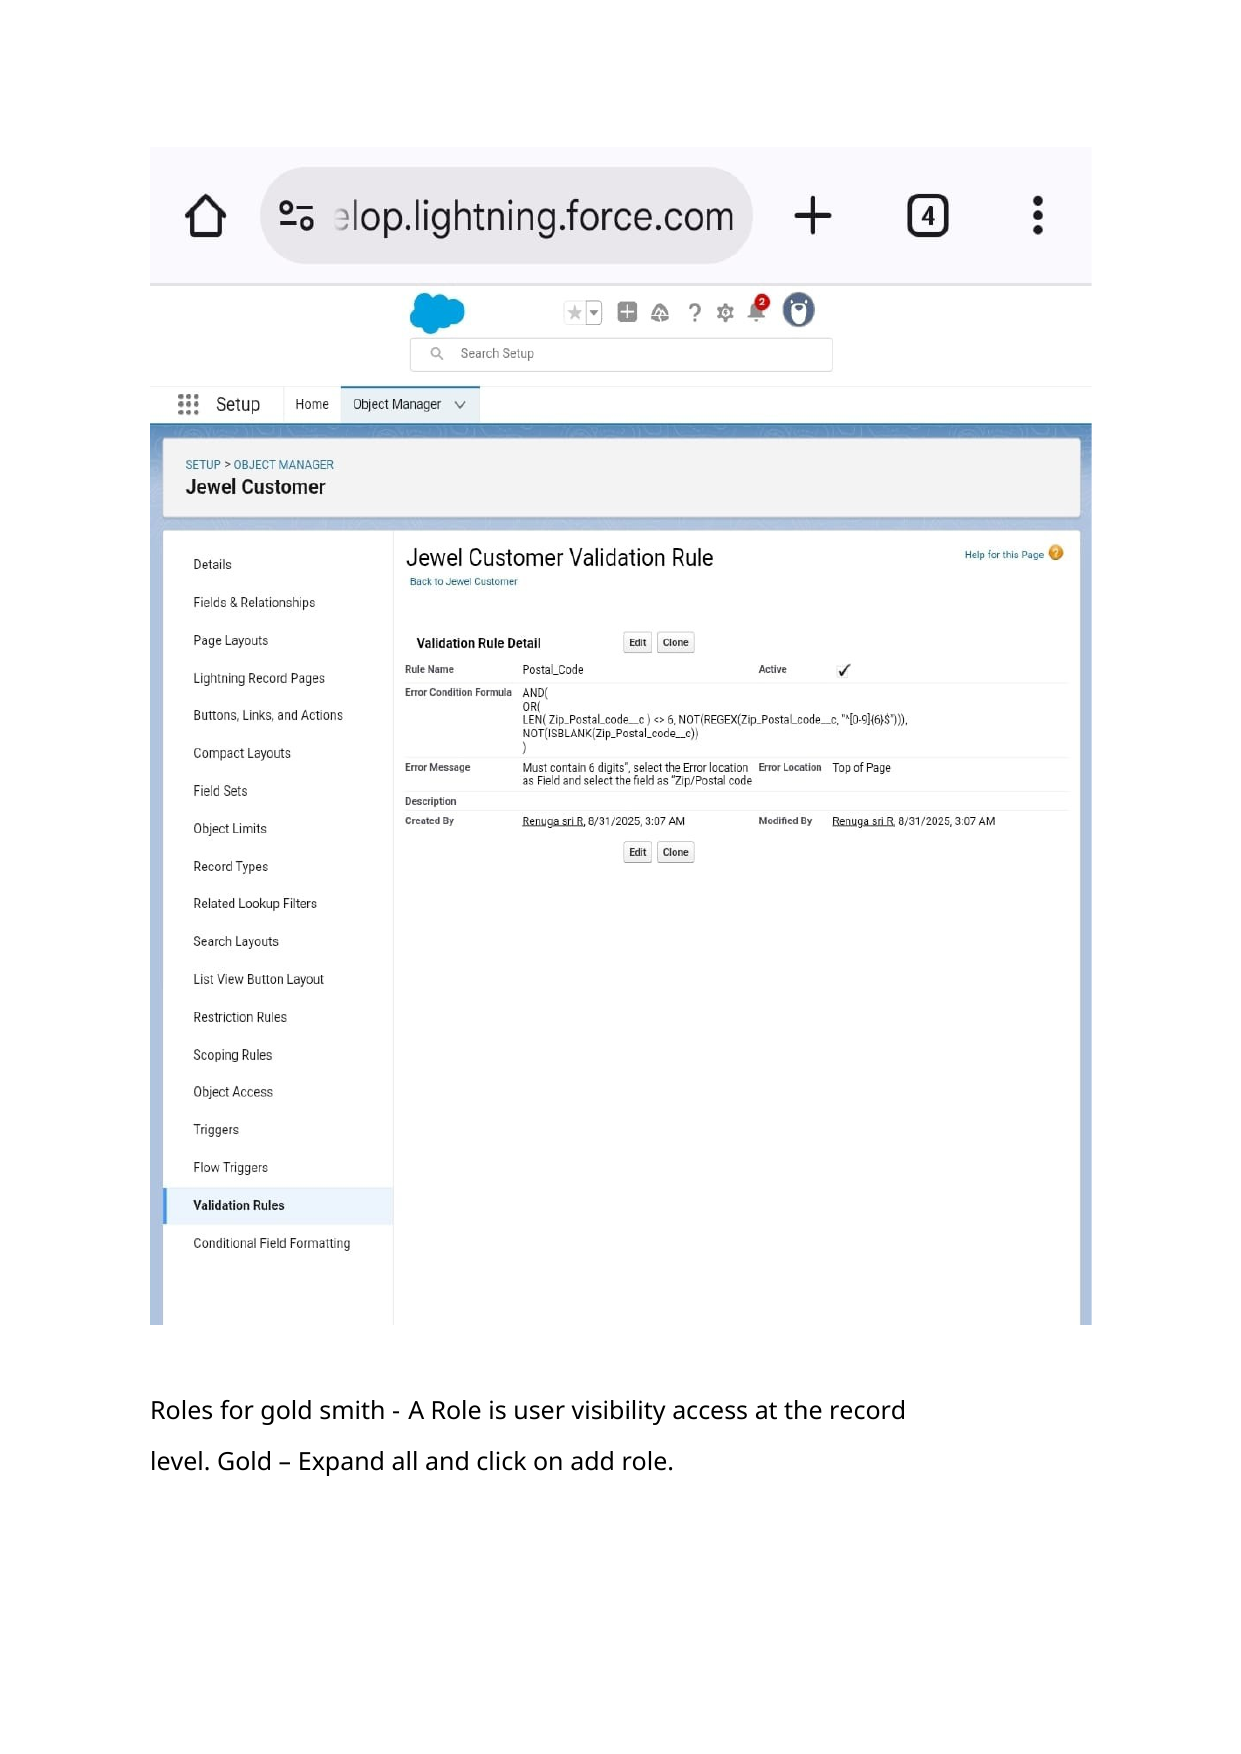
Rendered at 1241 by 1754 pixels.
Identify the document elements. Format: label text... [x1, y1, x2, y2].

picture [150, 147, 1092, 1325]
text Roles for gold smith - A Role is user visibility access at the record level. Gold – Expand all and click on add role. [150, 1392, 956, 1478]
